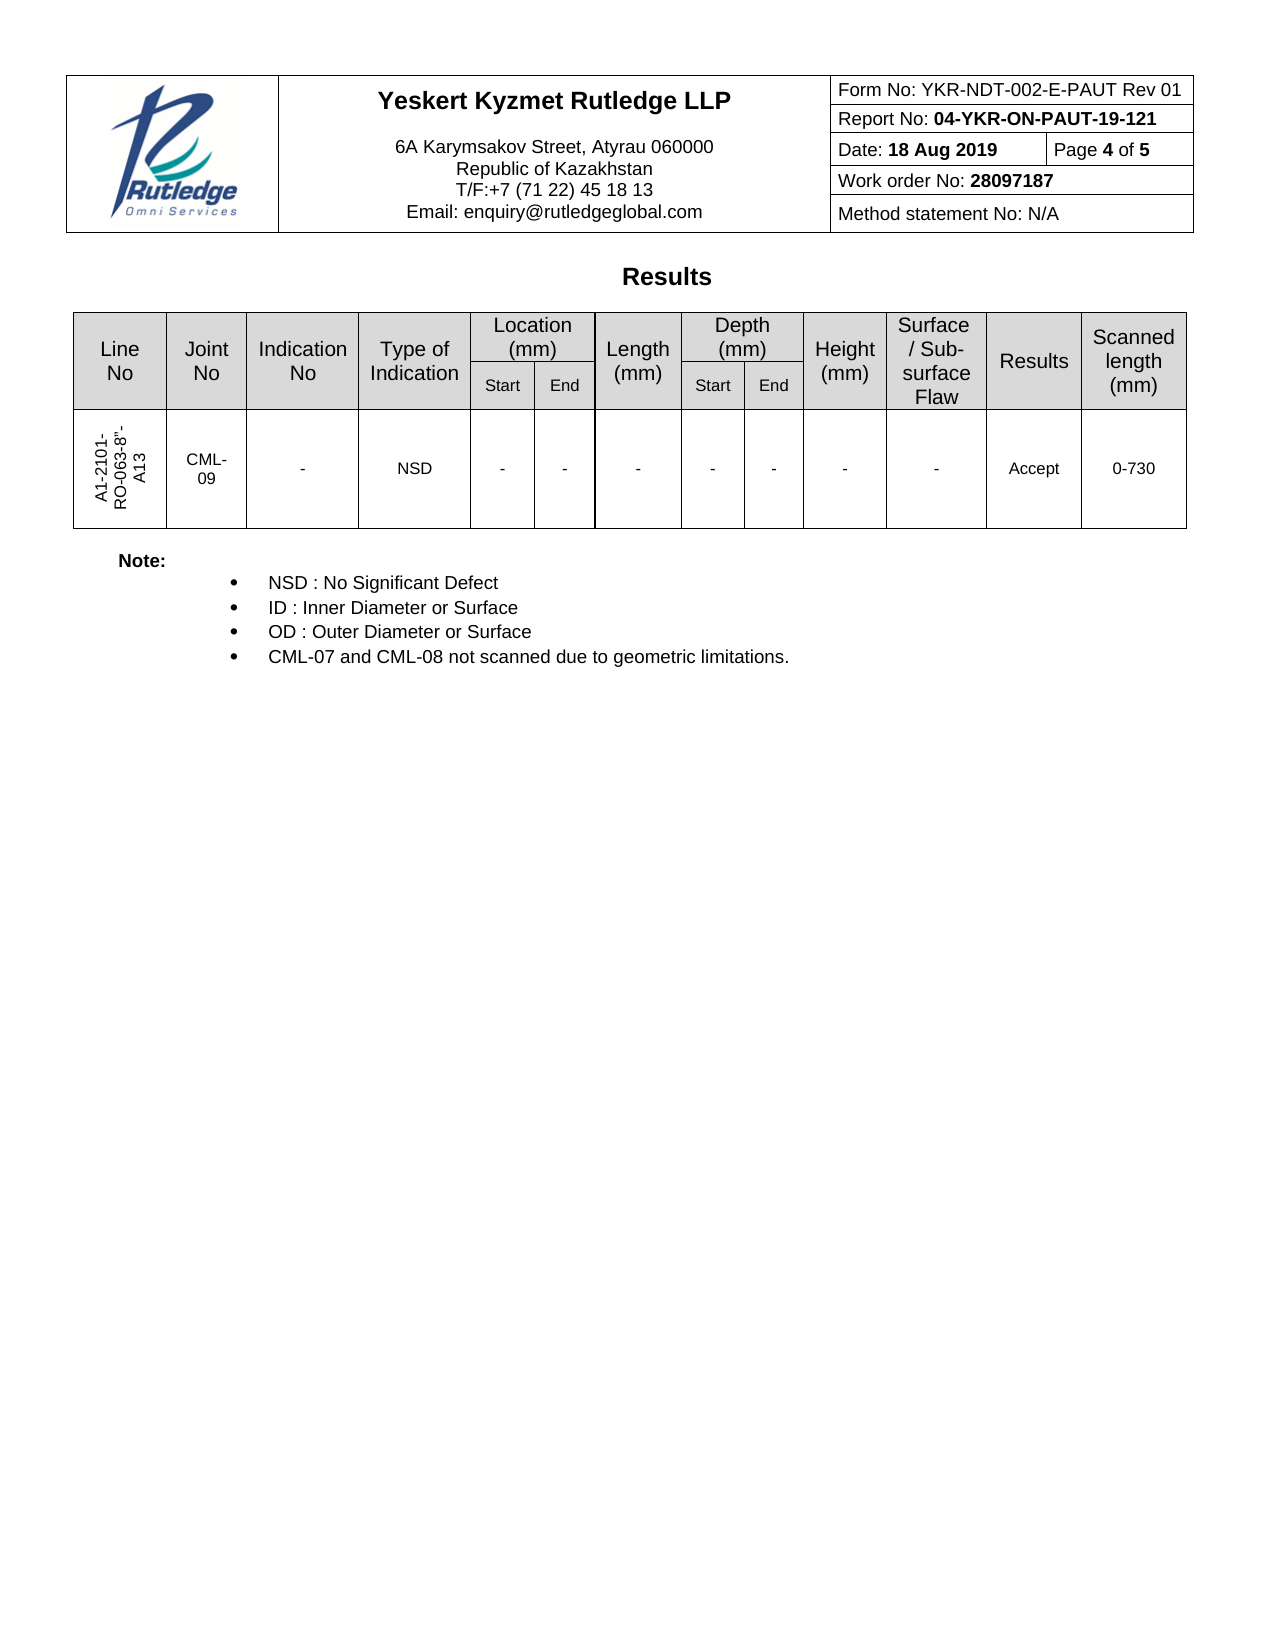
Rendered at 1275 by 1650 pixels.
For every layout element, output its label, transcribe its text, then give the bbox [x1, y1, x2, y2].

table_header Results [987, 313, 1081, 409]
table_header Indication No [247, 313, 358, 409]
table_cell End [745, 362, 803, 409]
table_cell NSD [359, 410, 470, 527]
table_cell Start [682, 362, 744, 409]
table_cell Accept [987, 410, 1081, 527]
table_header Length (mm) [596, 313, 681, 409]
picture [105, 78, 243, 226]
table_cell - [804, 410, 886, 527]
table_cell End [535, 362, 594, 409]
table_cell - [247, 410, 358, 527]
table_cell Start [471, 362, 534, 409]
table_cell - [535, 410, 594, 527]
table_cell A1-2101-RO-063-8”-A13 [74, 410, 166, 527]
table_header Scanned length (mm) [1082, 313, 1186, 409]
table_cell 0-730 [1082, 410, 1186, 527]
table_cell - [682, 410, 744, 527]
list ID : Inner Diameter or Surface [231, 596, 1216, 618]
table_header Line No [74, 313, 166, 409]
table_cell - [471, 410, 534, 527]
list CML-07 and CML-08 not scanned due to geometric limitations. [231, 646, 1216, 668]
list NSD : No Significant Defect [231, 572, 1216, 593]
table_cell - [887, 410, 986, 527]
table_cell CML-09 [167, 410, 246, 527]
table_cell - [745, 410, 803, 527]
table_cell - [596, 410, 681, 527]
table_header Height (mm) [804, 313, 886, 409]
list OD : Outer Diameter or Surface [231, 621, 1216, 643]
table_header Surface / Sub-surface Flaw [887, 313, 986, 409]
text Results [118, 262, 1216, 290]
table_header Location (mm) [471, 313, 594, 361]
table_header Joint No [167, 313, 246, 409]
text Note: [118, 550, 1216, 572]
table_header Type of Indication [359, 313, 470, 409]
table_header Depth (mm) [682, 313, 803, 361]
